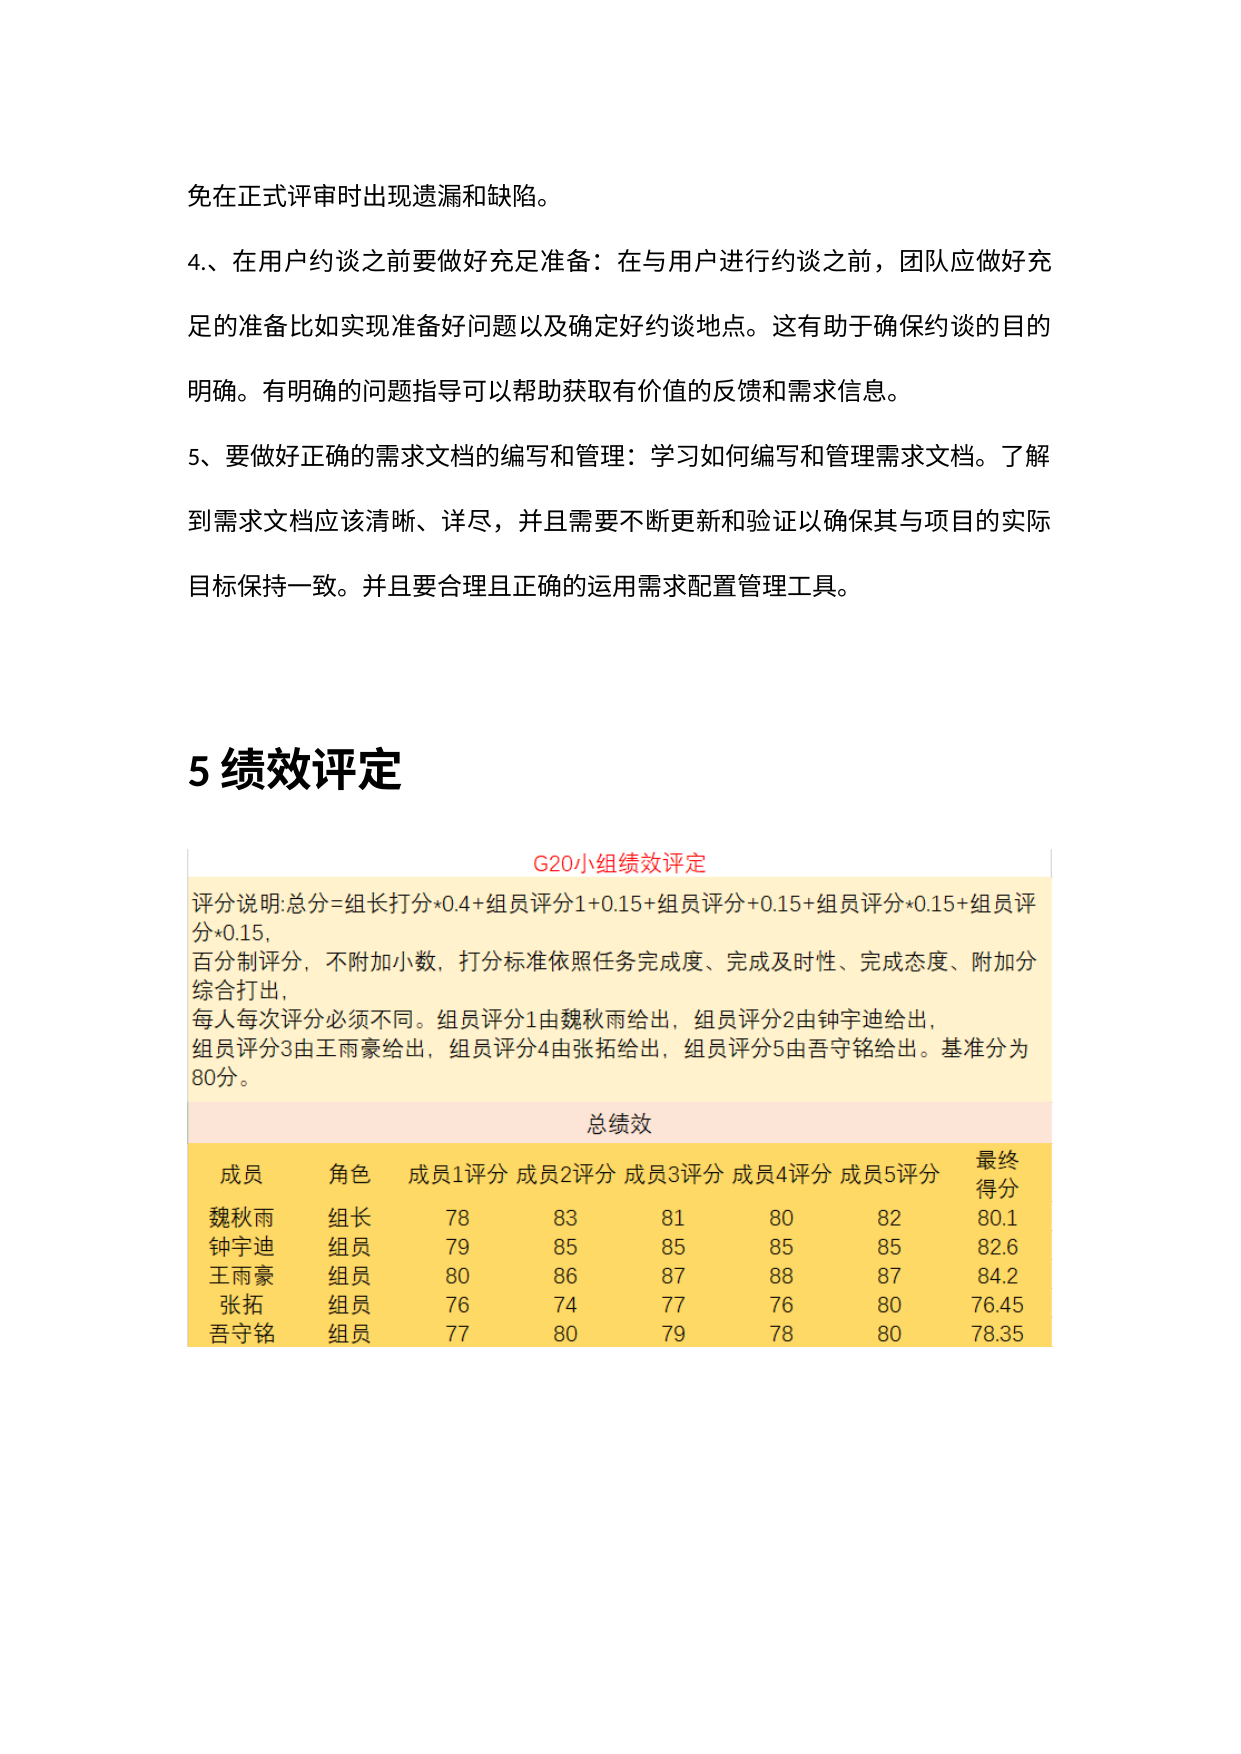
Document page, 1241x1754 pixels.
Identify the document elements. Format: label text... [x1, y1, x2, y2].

subtitle 5绩效评定 [187, 717, 1053, 815]
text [187, 162, 1053, 227]
text 4.、在用户约谈之前要做好充足准备：在与用户进行约谈之前，团队应做好充足的准备比如实现准备好问题以及确定好约谈地点。这有助于确保约谈的目的明确。有明确的问题指导可以帮助获取有价值的反馈和需求信息。 [187, 227, 1053, 422]
text 5、要做好正确的需求文档的编写和管理：学习如何编写和管理需求文档。了解到需求文档应该清晰、详尽，并且需要不断更新和验证以确保其与项目的实际目标保持一致。并且要合理且正确的运用需求配置管理工具。 [187, 422, 1053, 617]
picture [187, 849, 1053, 1347]
